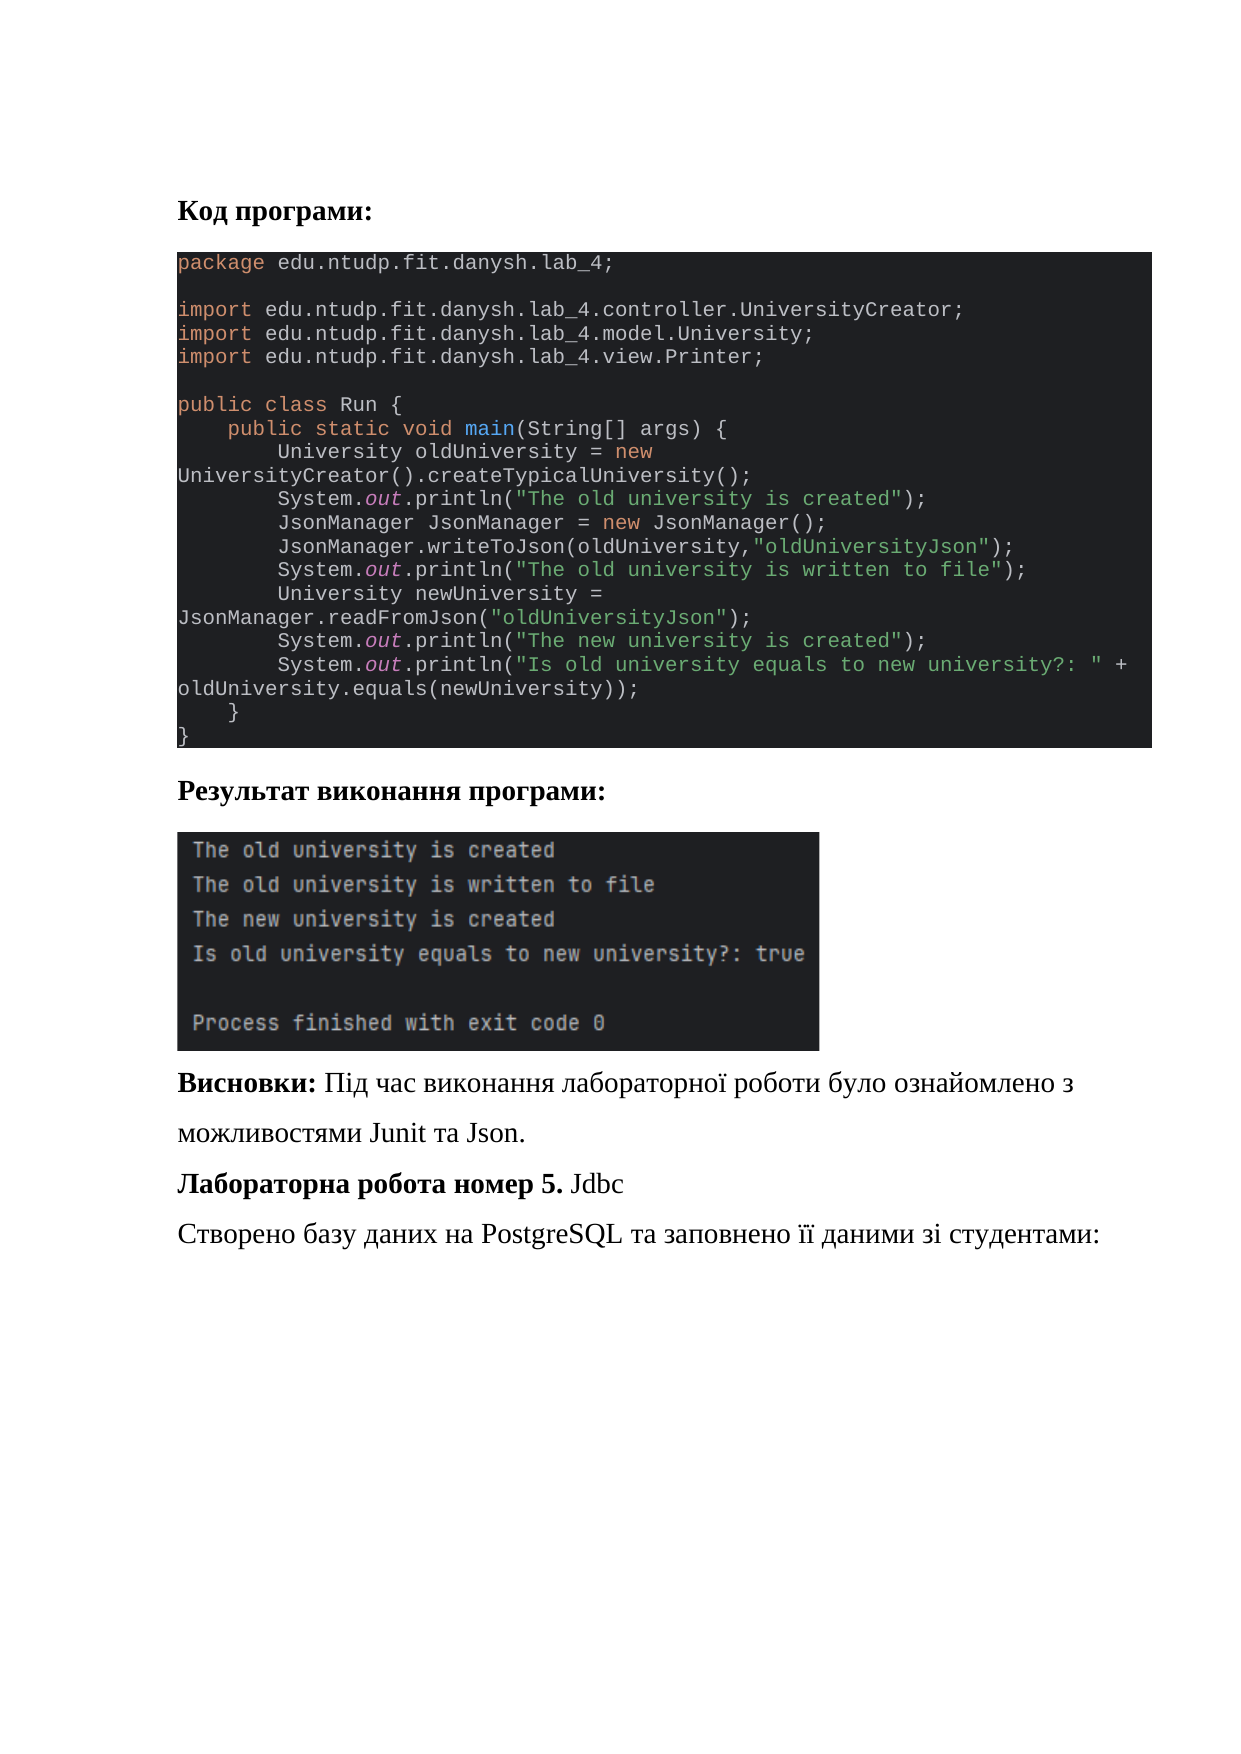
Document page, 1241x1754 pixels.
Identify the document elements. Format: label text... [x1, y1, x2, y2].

text Створено базу даних на PostgreSQL та заповнено її даними зі студентами: [177, 1216, 1152, 1250]
text Лабораторна робота номер 5. Jdbc [177, 1166, 1152, 1199]
text Код програми: [177, 193, 1152, 227]
text Висновки: Під час виконання лабораторної роботи було ознайомлено з можливостями Junit та Json. [177, 1065, 1152, 1149]
text Результат виконання програми: [177, 773, 1152, 807]
picture [177, 832, 820, 1051]
text package edu.ntudp.fit.danysh.lab_4; import edu.ntudp.fit.danysh.lab_4.controller.UniversityCreator; import edu.ntudp.fit.danysh.lab_4.model.University; import edu.ntudp.fit.danysh.lab_4.view.Printer; public class Run { public static void main(String[] args) { University oldUniversity = new UniversityCreator().createTypicalUniversity(); System.out.println("The old university is created"); JsonManager JsonManager = new JsonManager(); JsonManager.writeToJson(oldUniversity,"oldUniversityJson"); System.out.println("The old university is written to file"); University newUniversity = JsonManager.readFromJson("oldUniversityJson"); System.out.println("The new university is created"); System.out.println("Is old university equals to new university?: " + oldUniversity.equals(newUniversity)); } } [177, 252, 1152, 748]
